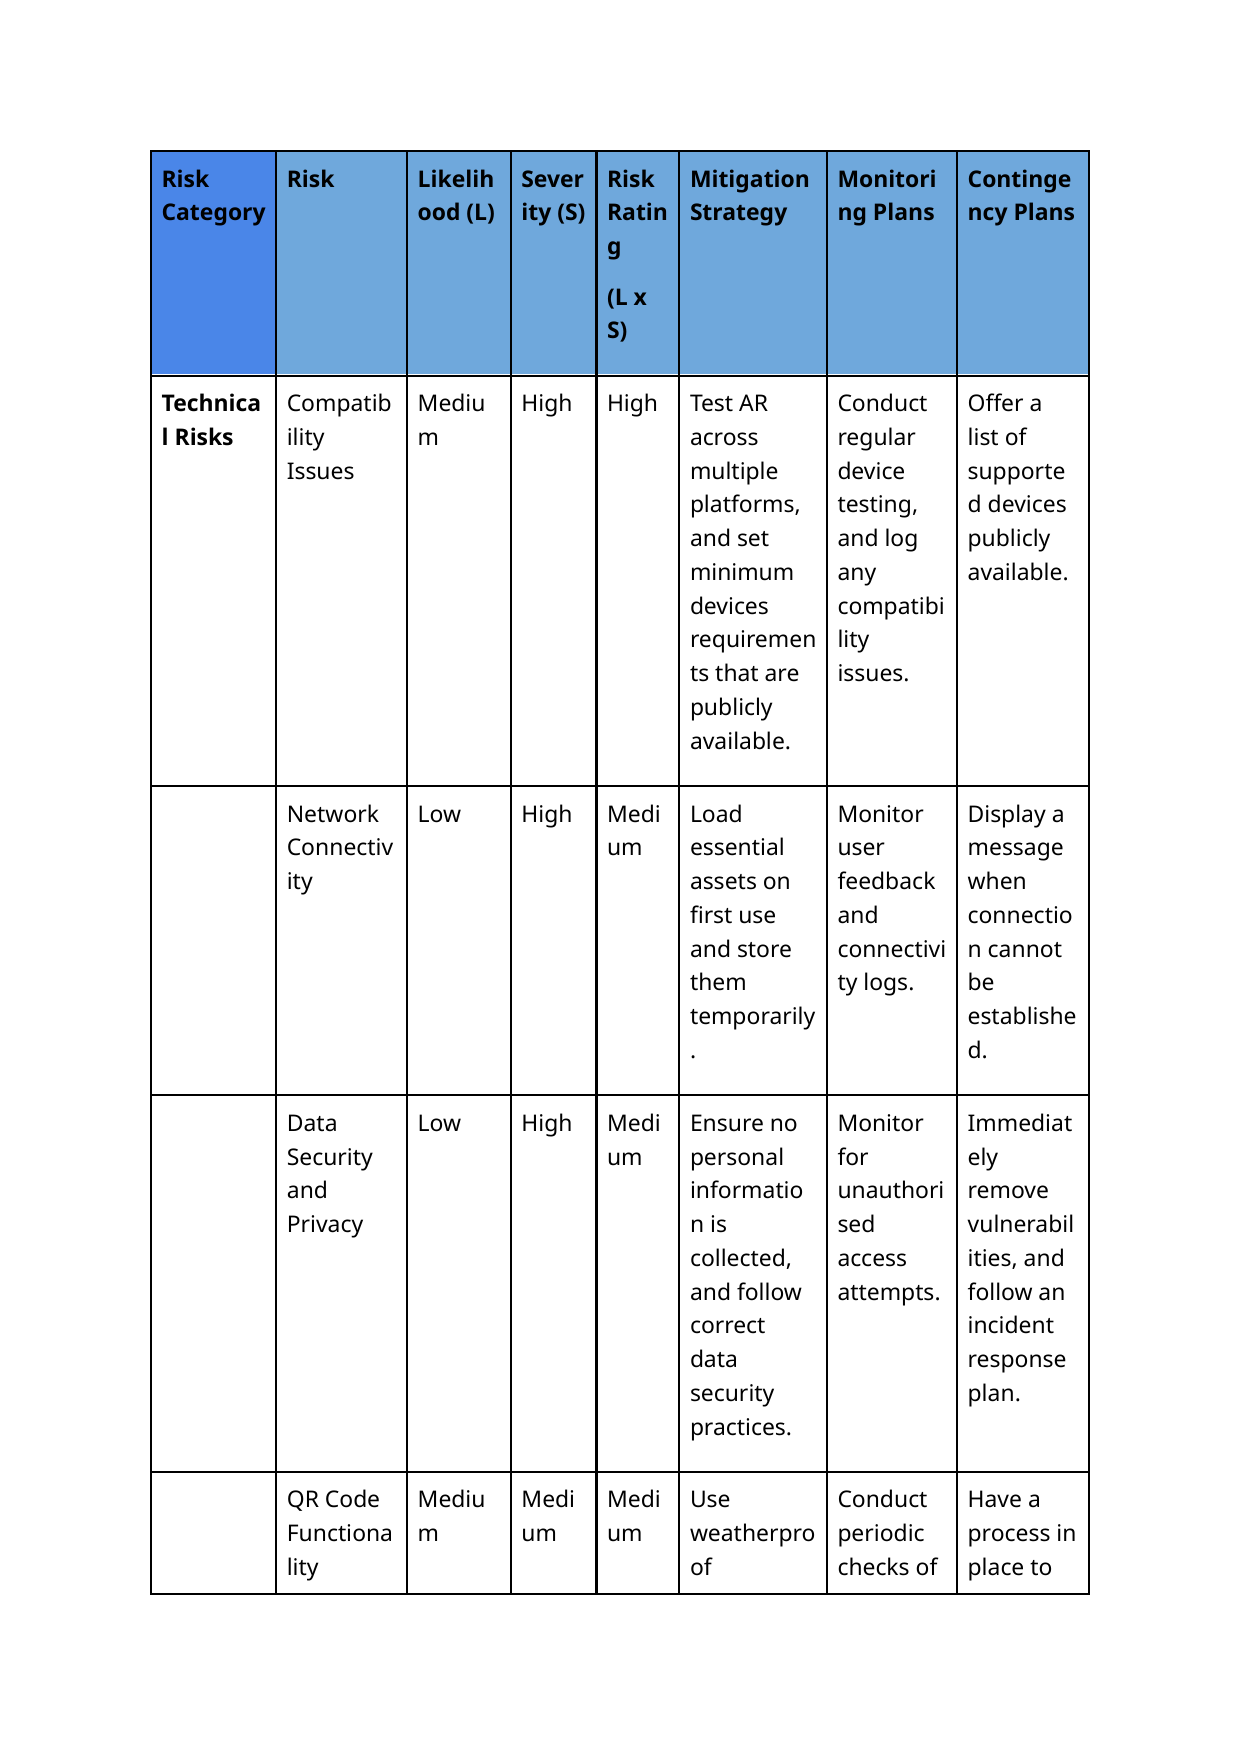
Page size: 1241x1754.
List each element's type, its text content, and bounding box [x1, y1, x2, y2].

table_cell Load essential assets on first use and store them temporarily. [680, 787, 826, 1094]
table_header Severity (S) [512, 152, 595, 374]
table_cell Medium [598, 787, 678, 1094]
table_cell Display a message when connection cannot be established. [958, 787, 1088, 1094]
table_cell Network Connectivity [277, 787, 406, 1094]
table_cell Offer a list of supported devices publicly available. [958, 377, 1088, 785]
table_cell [680, 1473, 826, 1592]
table_cell Low [408, 787, 510, 1094]
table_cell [958, 1473, 1088, 1592]
table_cell Low [408, 1096, 510, 1471]
table_cell Medium [512, 1473, 595, 1592]
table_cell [828, 1473, 956, 1592]
table_header Mitigation Strategy [680, 152, 826, 374]
table_cell High [512, 787, 595, 1094]
table_cell Medium [598, 1473, 678, 1592]
table_cell Medium [598, 1096, 678, 1471]
table_header Contingency Plans [958, 152, 1088, 374]
table_cell Medium [408, 377, 510, 785]
table_cell High [512, 377, 595, 785]
table_cell Monitor for unauthorised access attempts. [828, 1096, 956, 1471]
table_cell [152, 1096, 275, 1471]
table_cell [152, 787, 275, 1094]
table_cell High [512, 1096, 595, 1471]
table_cell High [598, 377, 678, 785]
table_cell Medium [408, 1473, 510, 1592]
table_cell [277, 1473, 406, 1592]
table_cell [152, 1473, 275, 1592]
table_cell Ensure no personal information is collected, and follow correct data security practices. [680, 1096, 826, 1471]
table_header Risk [277, 152, 406, 374]
table_cell Conduct regular device testing, and log any compatibility issues. [828, 377, 956, 785]
table_header Likelihood (L) [408, 152, 510, 374]
table_header Monitoring Plans [828, 152, 956, 374]
table_header Risk Category [152, 152, 275, 374]
table_cell Monitor user feedback and connectivity logs. [828, 787, 956, 1094]
table_header Risk Rating (L x S) [598, 152, 678, 374]
table_cell Immediately remove vulnerabilities, and follow an incident response plan. [958, 1096, 1088, 1471]
table_cell Test AR across multiple platforms, and set minimum devices requirements that are publicly available. [680, 377, 826, 785]
table_cell Data Security and Privacy [277, 1096, 406, 1471]
table_cell Compatibility Issues [277, 377, 406, 785]
table_cell Technical Risks [152, 377, 275, 785]
